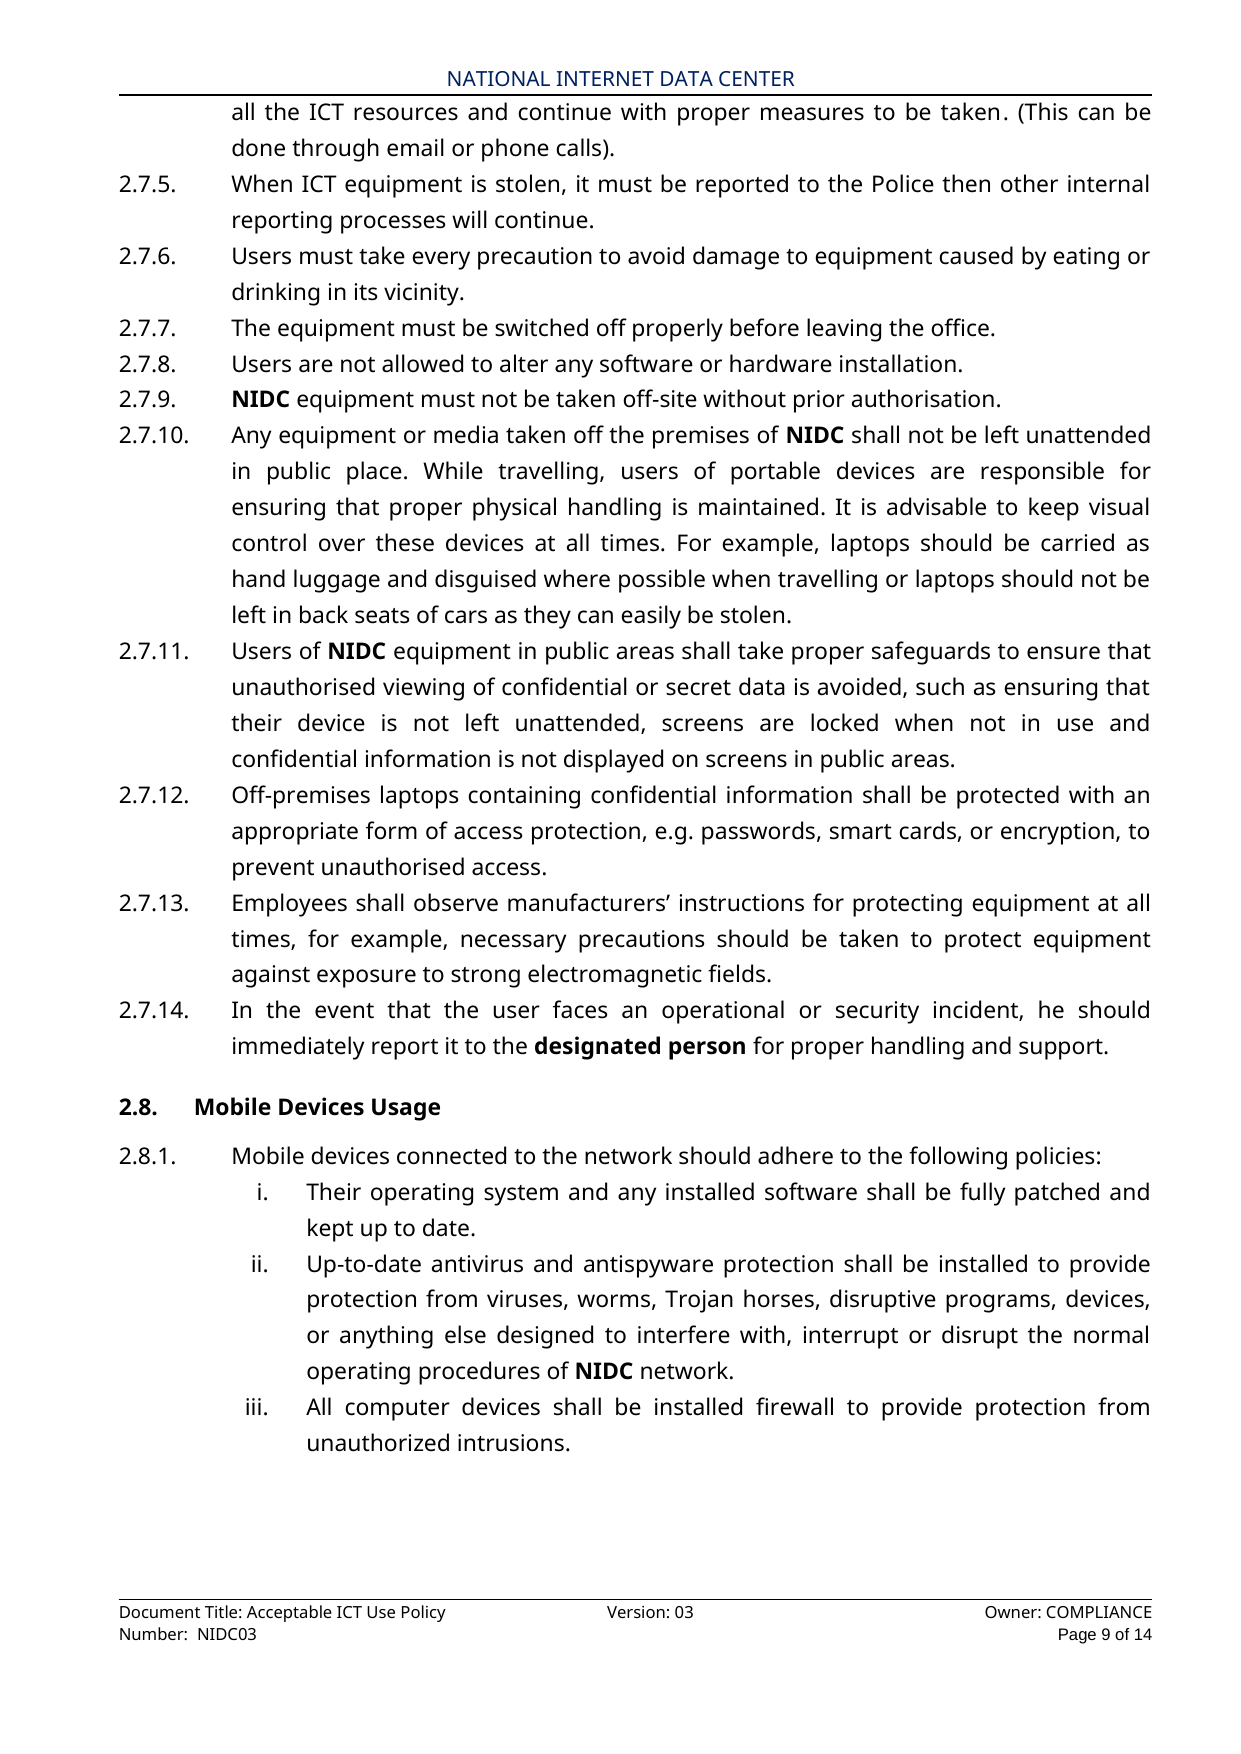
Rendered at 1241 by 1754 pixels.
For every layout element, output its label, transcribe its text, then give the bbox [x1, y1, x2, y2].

list Any equipment or media taken off the premises of NIDC shall not be left unattended in public place. While travelling, users of portable devices are responsible for ensuring that proper physical handling is maintained. It is advisable to keep visual control over these devices at all times. For example, laptops should be carried as hand luggage and disguised where possible when travelling or laptops should not be left in back seats of cars as they can easily be stolen. [118, 419, 1152, 630]
list NIDC equipment must not be taken off-site without prior authorisation. [118, 383, 1152, 415]
list Users of NIDC equipment in public areas shall take proper safeguards to ensure that unauthorised viewing of confidential or secret data is avoided, such as ensuring that their device is not left unattended, screens are locked when not in use and confidential information is not displayed on screens in public areas. [118, 635, 1152, 774]
list All computer devices shall be installed firewall to provide protection from unauthorized intrusions. [268, 1391, 1152, 1458]
list The equipment must be switched off properly before leaving the office. [118, 312, 1152, 343]
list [118, 96, 1152, 163]
list Off-premises laptops containing confidential information shall be protected with an appropriate form of access protection, e.g. passwords, smart cards, or encryption, to prevent unauthorised access. [118, 779, 1152, 882]
list Users must take every precaution to avoid damage to equipment caused by eating or drinking in its vicinity. [118, 240, 1152, 307]
list Employees shall observe manufacturers’ instructions for protecting equipment at all times, for example, necessary precautions should be taken to protect equipment against exposure to strong electromagnetic fields. [118, 887, 1152, 990]
list Users are not allowed to alter any software or hardware installation. [118, 347, 1152, 379]
list Mobile devices connected to the network should adhere to the following policies: [118, 1140, 1152, 1171]
list Up-to-date antivirus and antispyware protection shall be installed to provide protection from viruses, worms, Trojan horses, disruptive programs, devices, or anything else designed to interfere with, interrupt or disrupt the normal operating procedures of NIDC network. [268, 1247, 1152, 1387]
list In the event that the user faces an operational or security incident, he should immediately report it to the designated person for proper handling and support. [118, 994, 1152, 1062]
subtitle Mobile Devices Usage [118, 1091, 1152, 1122]
list Their operating system and any installed software shall be fully patched and kept up to date. [268, 1176, 1152, 1243]
list When ICT equipment is stolen, it must be reported to the Police then other internal reporting processes will continue. [118, 168, 1152, 235]
